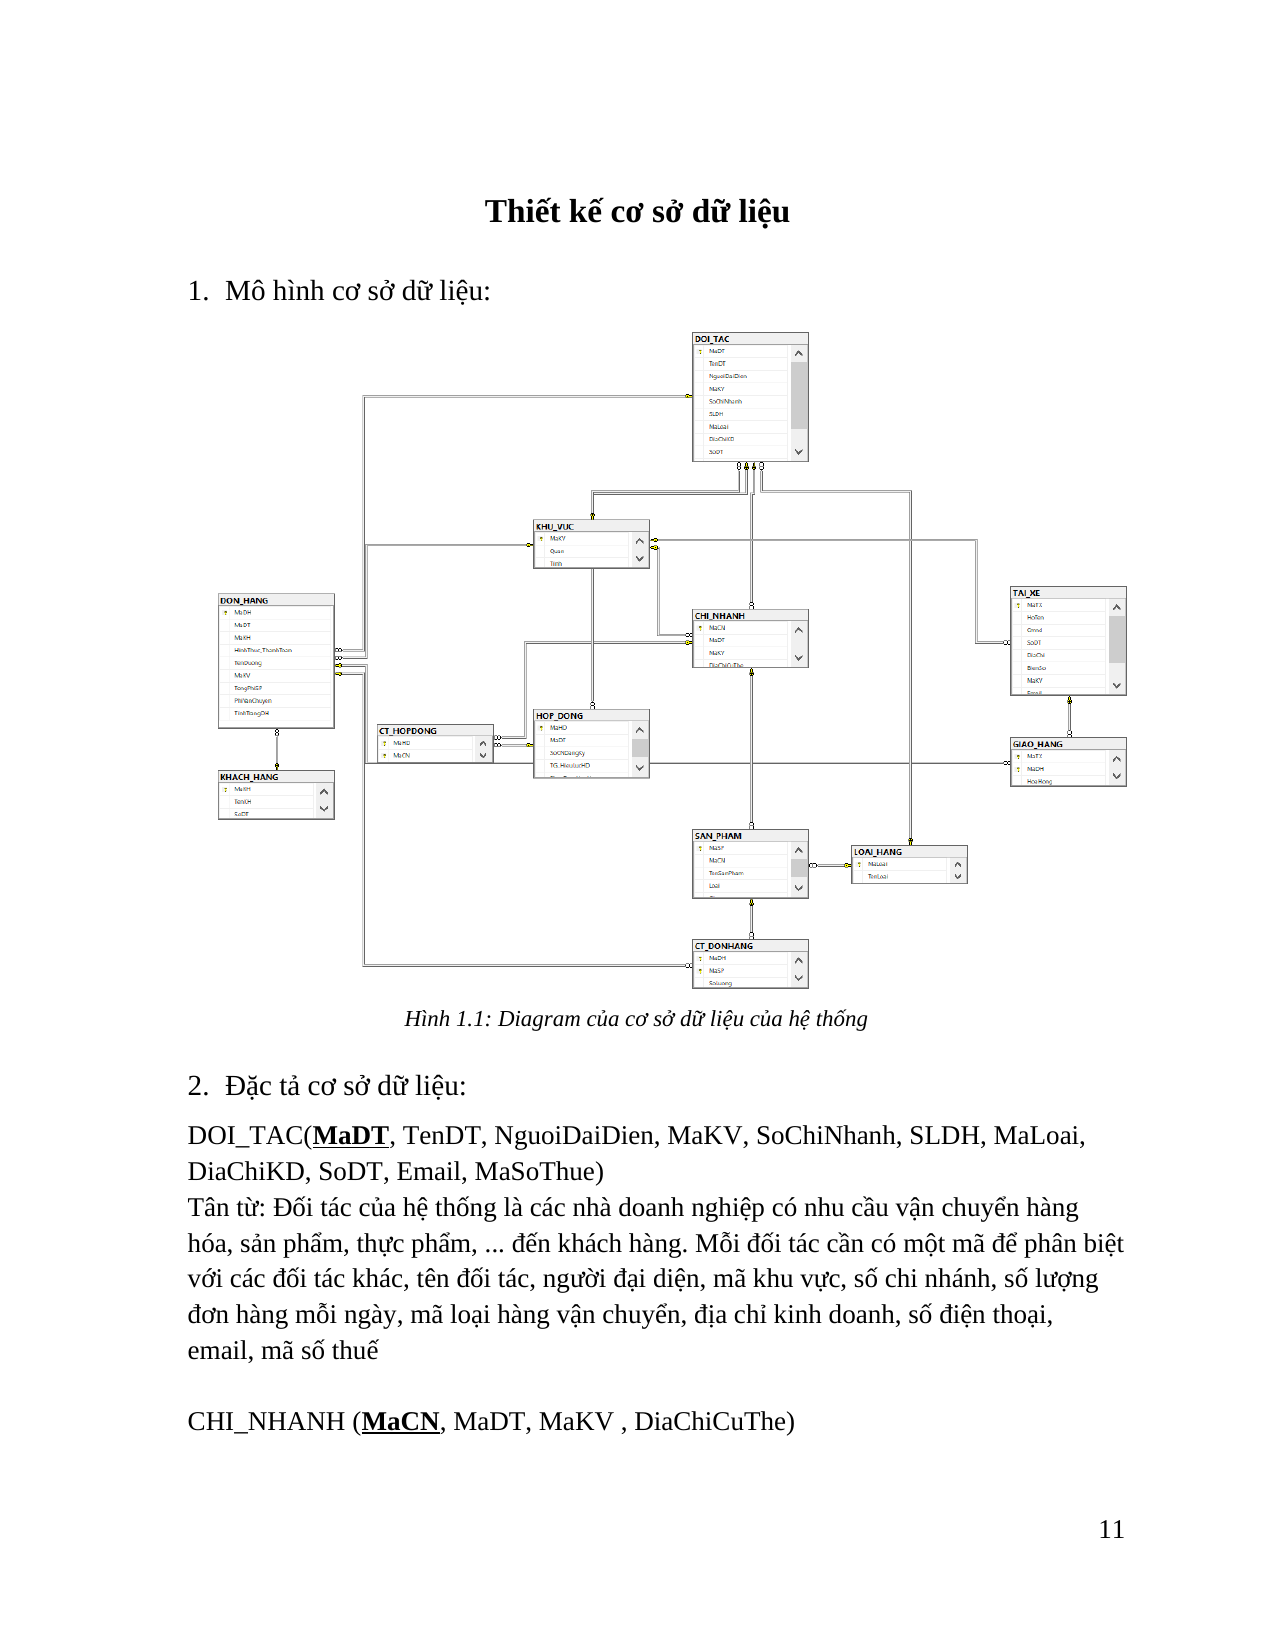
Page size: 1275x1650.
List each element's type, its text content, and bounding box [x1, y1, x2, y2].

text Hình 1.1: Diagram của cơ sở dữ liệu của hệ thống [150, 1004, 1125, 1031]
text DOI_TAC(MaDT, TenDT, NguoiDaiDien, MaKV, SoChiNhanh, SLDH, MaLoai, DiaChiKD, SoDT, Email, MaSoThue) [187, 1119, 1125, 1186]
subtitle Mô hình cơ sở dữ liệu: [187, 273, 1125, 307]
text CHI_NHANH (MaCN, MaDT, MaKV , DiaChiCuThe) [187, 1405, 1125, 1436]
picture [187, 324, 1163, 1000]
subtitle Thiết kế cơ sở dữ liệu [150, 192, 1125, 230]
text Tân từ: Đối tác của hệ thống là các nhà doanh nghiệp có nhu cầu vận chuyển hàng hóa, sản phẩm, thực phẩm, ... đến khách hàng. Mỗi đối tác cần có một mã để phân biệt với các đối tác khác, tên đối tác, người đại diện, mã khu vực, số chi nhánh, số lượng đơn hàng mỗi ngày, mã loại hàng vận chuyển, địa chỉ kinh doanh, số điện thoại, email, mã số thuế [187, 1191, 1125, 1365]
subtitle Đặc tả cơ sở dữ liệu: [187, 1068, 1125, 1102]
